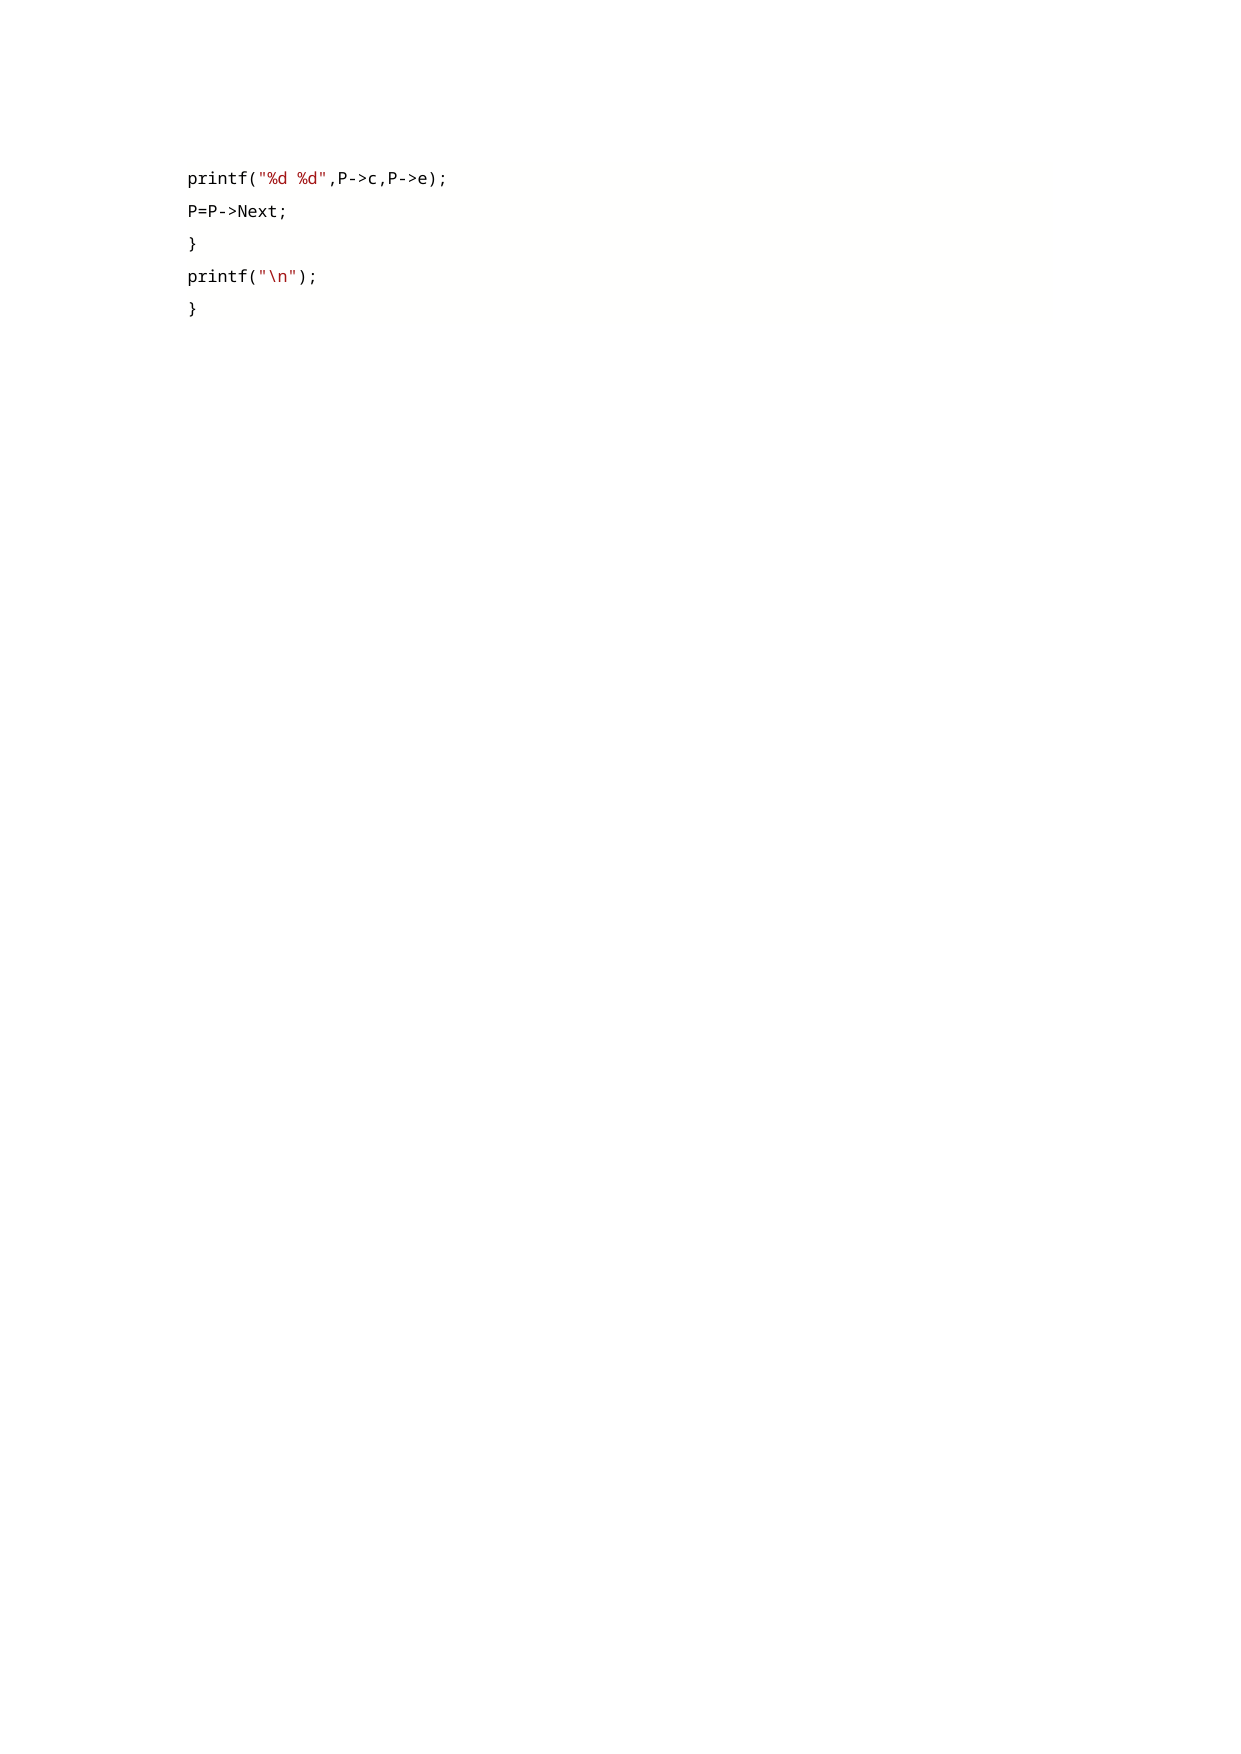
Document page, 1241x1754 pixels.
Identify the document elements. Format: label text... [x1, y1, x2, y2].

text } [187, 227, 1053, 259]
text printf("\n"); [187, 259, 1053, 292]
text P=P->Next; [187, 194, 1053, 227]
text } [187, 292, 1053, 324]
text printf("%d %d",P->c,P->e); [187, 162, 1053, 194]
